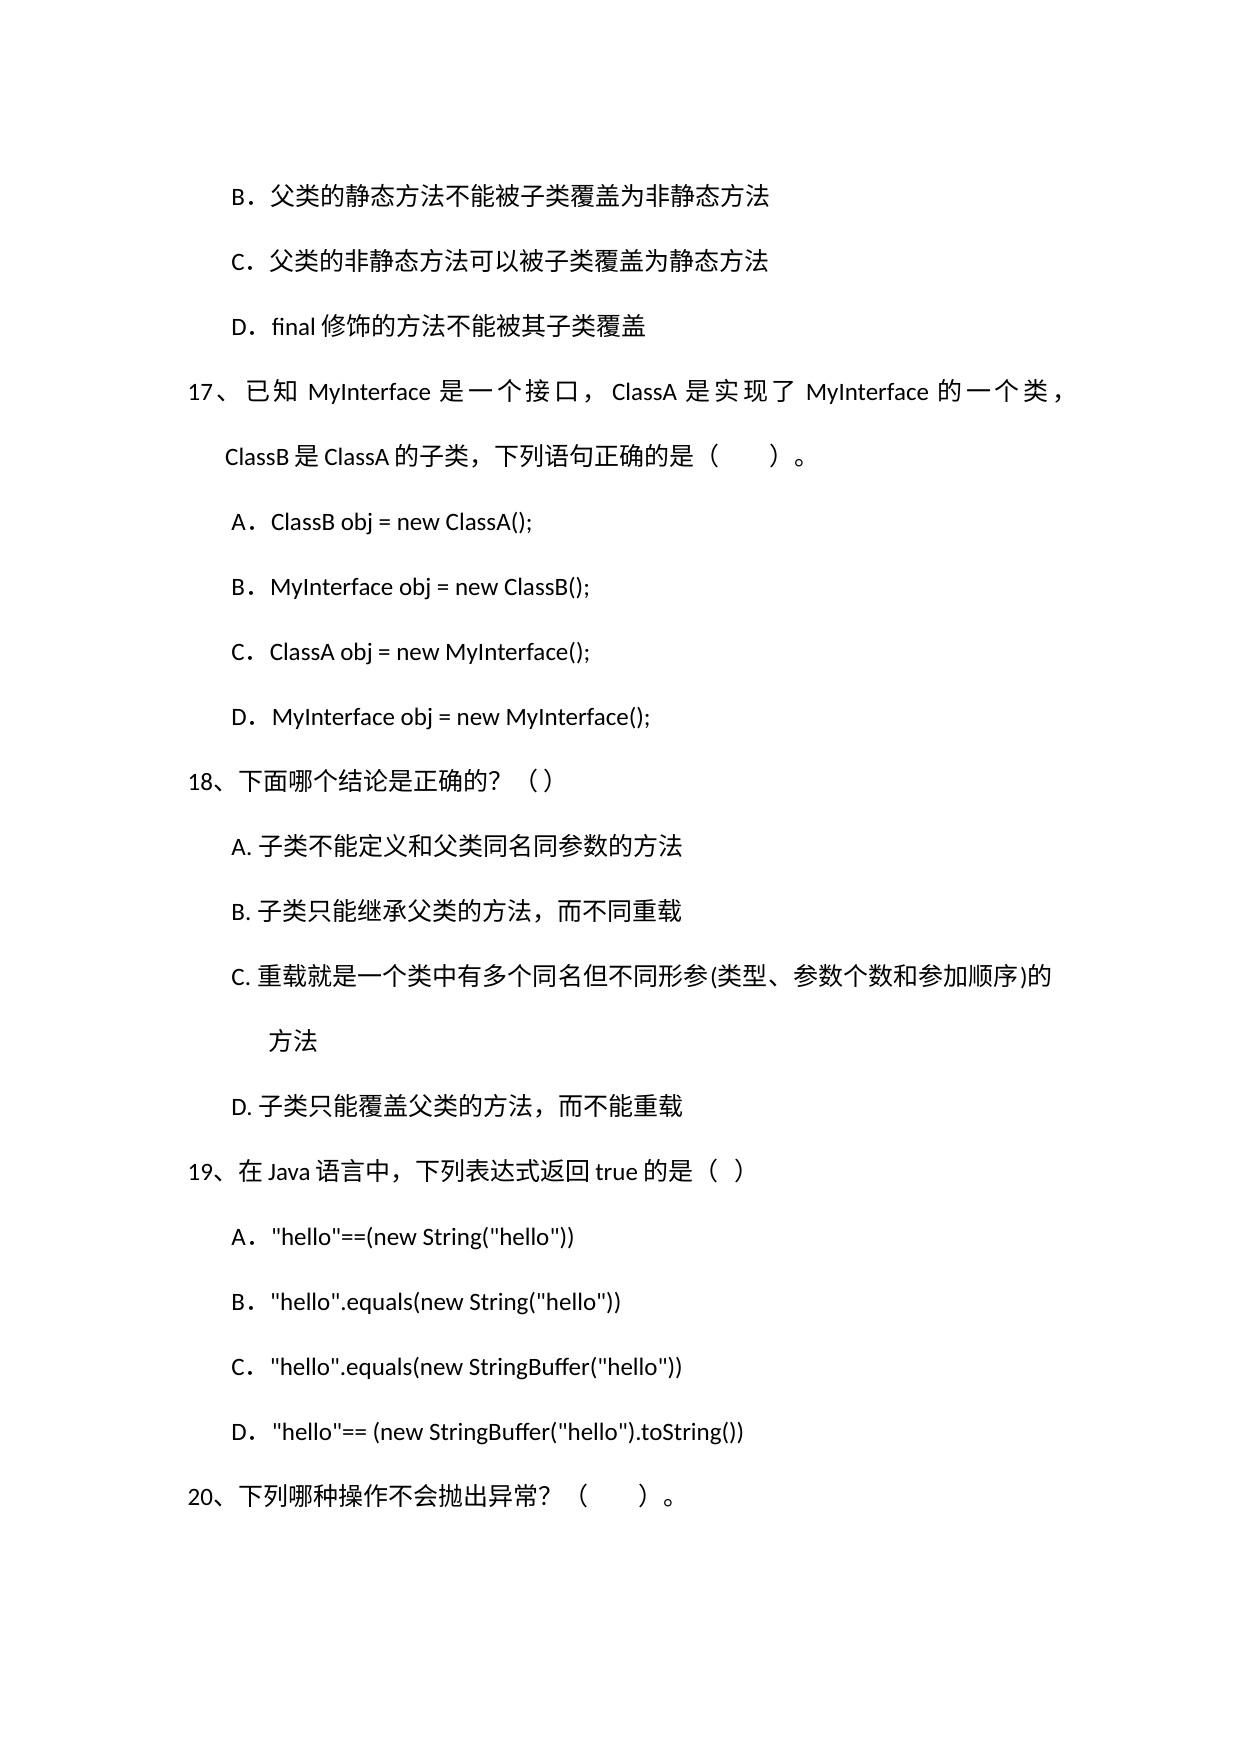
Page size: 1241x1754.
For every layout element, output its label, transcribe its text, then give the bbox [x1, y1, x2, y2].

text A．"hello"==(new String("hello")) [187, 1202, 1053, 1267]
text 19、在Java语言中，下列表达式返回true的是（ ） [187, 1137, 1053, 1202]
text C．"hello".equals(new StringBuffer("hello")) [187, 1332, 1053, 1397]
text A．ClassB obj = new ClassA(); [187, 487, 1053, 552]
text C．ClassA obj = new MyInterface(); [187, 617, 1053, 682]
text 20、下列哪种操作不会抛出异常？（ ）。 [187, 1462, 1053, 1527]
text D．"hello"== (new StringBuffer("hello").toString()) [187, 1397, 1053, 1462]
text C．父类的非静态方法可以被子类覆盖为静态方法 [187, 227, 1053, 292]
text B．MyInterface obj = new ClassB(); [187, 552, 1053, 617]
text A. 子类不能定义和父类同名同参数的方法 [231, 812, 1053, 877]
text B. 子类只能继承父类的方法，而不同重载 [231, 877, 1053, 942]
text D. 子类只能覆盖父类的方法，而不能重载 [231, 1072, 1053, 1137]
text B．"hello".equals(new String("hello")) [187, 1267, 1053, 1332]
text 17、已知MyInterface是一个接口，ClassA是实现了MyInterface的一个类，ClassB是ClassA的子类，下列语句正确的是（ ）。 [187, 357, 1053, 487]
text D．MyInterface obj = new MyInterface(); [187, 682, 1053, 747]
text 18、下面哪个结论是正确的？（ ） [187, 747, 1053, 812]
text B．父类的静态方法不能被子类覆盖为非静态方法 [187, 162, 1053, 227]
text D．final修饰的方法不能被其子类覆盖 [187, 292, 1053, 357]
text C. 重载就是一个类中有多个同名但不同形参(类型、参数个数和参加顺序)的方法 [231, 942, 1053, 1072]
